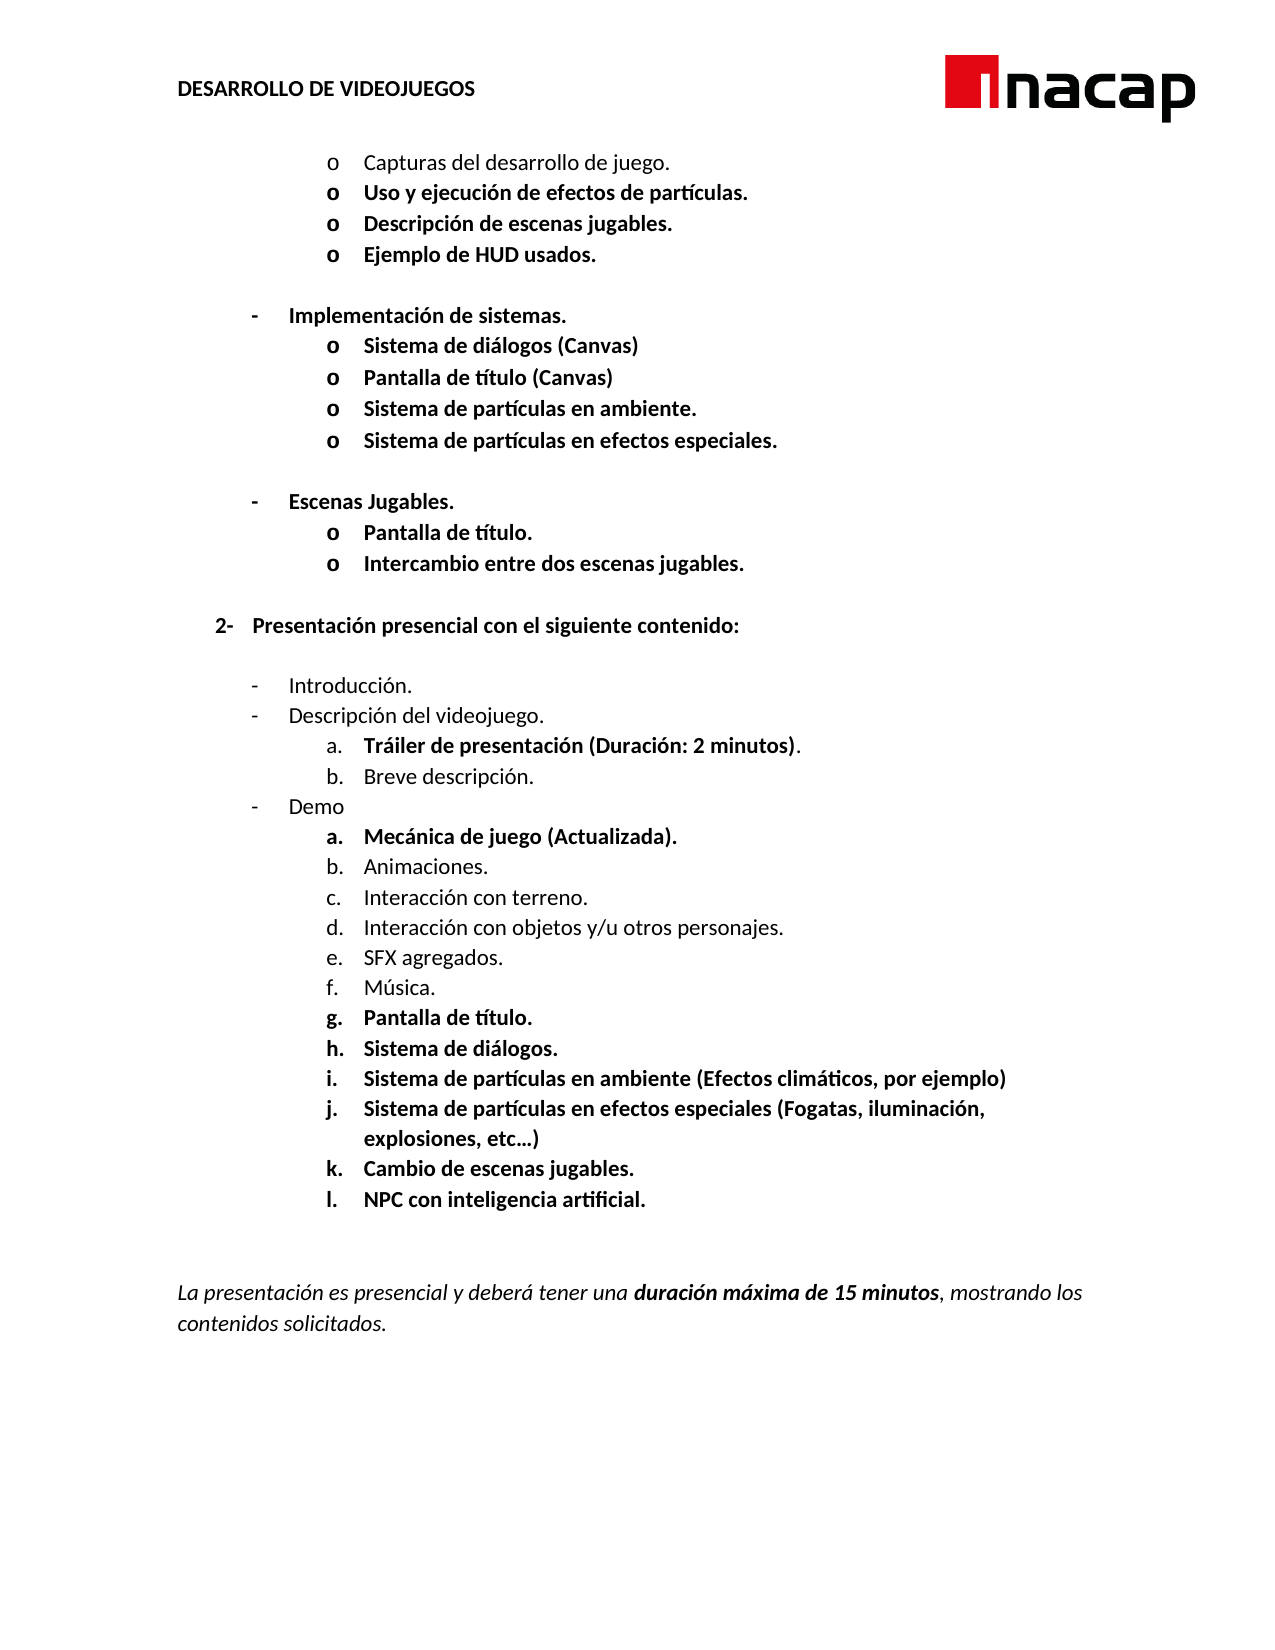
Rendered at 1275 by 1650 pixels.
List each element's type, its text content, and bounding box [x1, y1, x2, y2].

list Interacción con terreno. [326, 883, 1098, 911]
list Sistema de partículas en efectos especiales. [326, 426, 1098, 455]
list Breve descripción. [326, 762, 1098, 790]
list Uso y ejecución de efectos de partículas. [326, 178, 1098, 208]
list Pantalla de título. [326, 518, 1098, 547]
list Sistema de diálogos (Canvas) [326, 331, 1098, 361]
list Animaciones. [326, 852, 1098, 880]
list Mecánica de juego (Actualizada). [326, 822, 1098, 850]
list Ejemplo de HUD usados. [326, 240, 1098, 269]
list Sistema de partículas en ambiente. [326, 394, 1098, 423]
text La presentación es presencial y deberá tener una duración máxima de 15 minutos, mostrando los contenidos solicitados. [177, 1278, 1098, 1337]
list Capturas del desarrollo de juego. [326, 148, 1098, 177]
list NPC con inteligencia artificial. [326, 1185, 1098, 1213]
list SFX agregados. [326, 943, 1098, 971]
list Pantalla de título (Canvas) [326, 363, 1098, 392]
list Pantalla de título. [326, 1003, 1098, 1031]
list Cambio de escenas jugables. [326, 1154, 1098, 1182]
list Interacción con objetos y/u otros personajes. [326, 913, 1098, 941]
list Intercambio entre dos escenas jugables. [326, 549, 1098, 578]
list Tráiler de presentación (Duración: 2 minutos). [326, 732, 1098, 759]
list Introducción. [251, 671, 1098, 699]
list Escenas Jugables. [251, 487, 1098, 515]
list Sistema de partículas en ambiente (Efectos climáticos, por ejemplo) [326, 1064, 1098, 1092]
picture [945, 55, 1196, 123]
list Sistema de partículas en efectos especiales (Fogatas, iluminación, explosiones, etc…) [326, 1094, 1098, 1152]
list Sistema de diálogos. [326, 1034, 1098, 1062]
list Presentación presencial con el siguiente contenido: [215, 611, 1098, 639]
list Descripción del videojuego. [251, 701, 1098, 729]
list Descripción de escenas jugables. [326, 209, 1098, 238]
list Implementación de sistemas. [251, 301, 1098, 329]
list Música. [326, 973, 1098, 1001]
list Demo [251, 792, 1098, 820]
